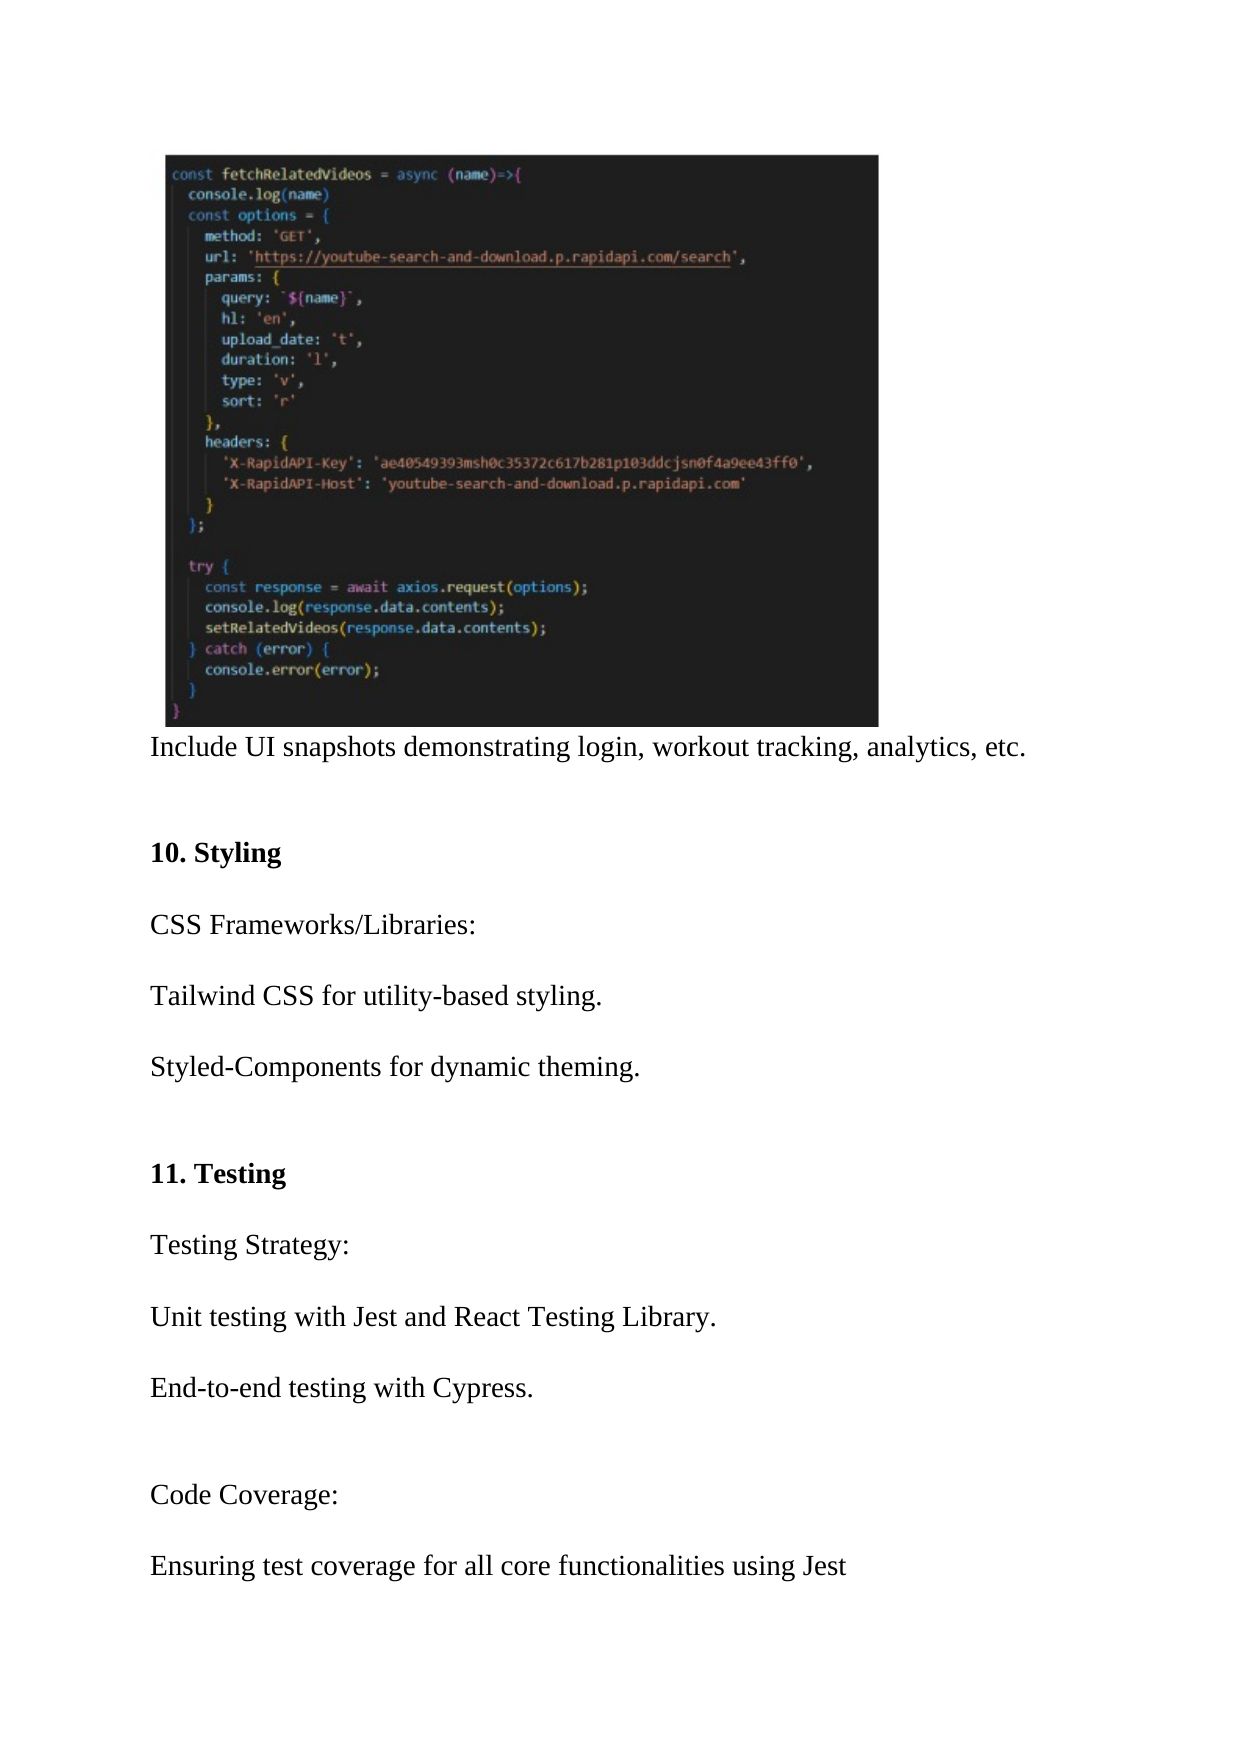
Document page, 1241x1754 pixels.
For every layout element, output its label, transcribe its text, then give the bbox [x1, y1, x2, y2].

text Include UI snapshots demonstrating login, workout tracking, analytics, etc. [150, 729, 1090, 762]
text Code Coverage: [150, 1477, 1090, 1510]
text 11. Testing [150, 1156, 1090, 1190]
picture [150, 150, 882, 727]
text 10. Styling [150, 836, 1090, 869]
text Styled-Components for dynamic theming. [150, 1049, 1090, 1083]
text Unit testing with Jest and React Testing Library. [150, 1299, 1090, 1332]
text CSS Frameworks/Libraries: [150, 907, 1090, 940]
text Testing Strategy: [150, 1227, 1090, 1261]
text Tailwind CSS for utility-based styling. [150, 978, 1090, 1012]
text End-to-end testing with Cypress. [150, 1370, 1090, 1403]
text Ensuring test coverage for all core functionalities using Jest [150, 1548, 1090, 1582]
